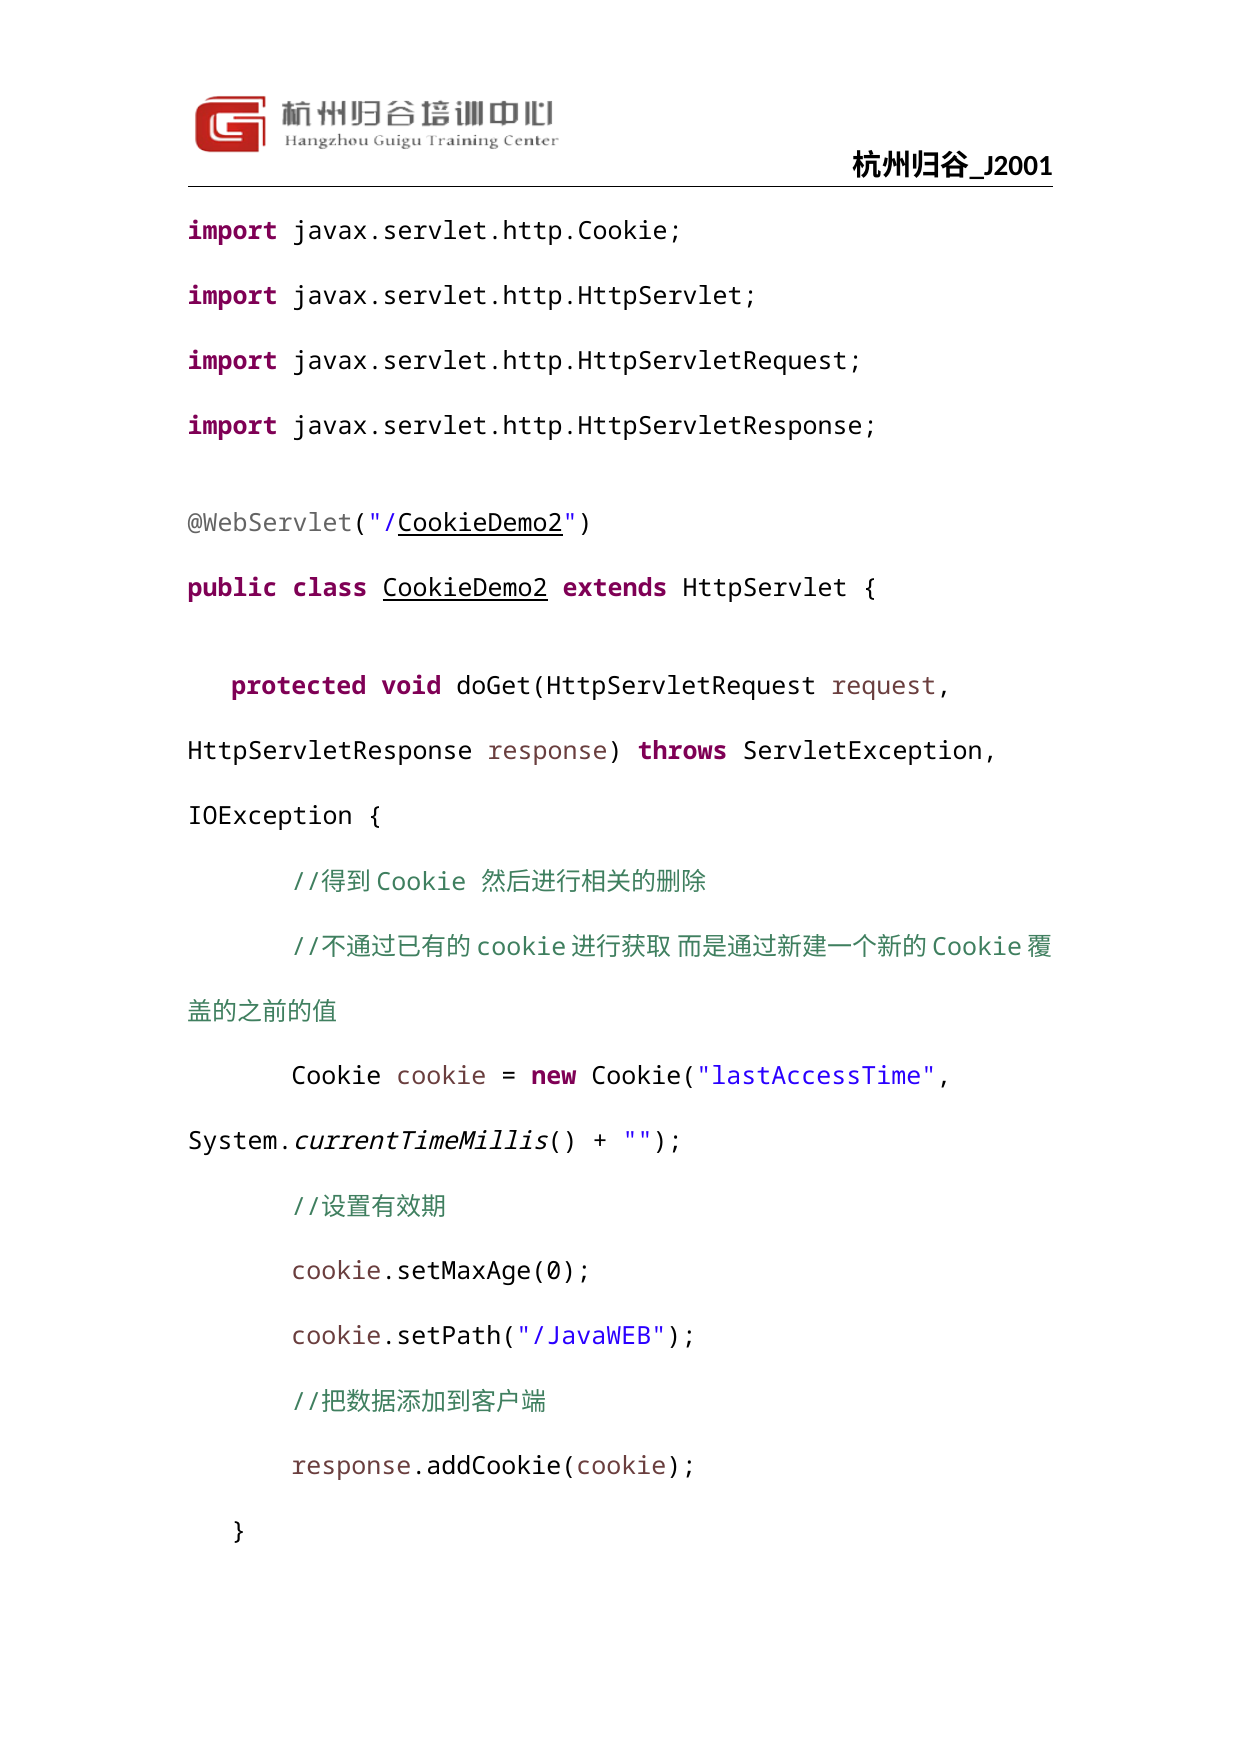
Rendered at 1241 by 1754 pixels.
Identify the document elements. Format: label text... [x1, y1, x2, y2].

text //设置有效期 [187, 1172, 1053, 1237]
text Cookie cookie = new Cookie("lastAccessTime", System.currentTimeMillis() + ""); [187, 1042, 1053, 1172]
text //把数据添加到客户端 [187, 1367, 1053, 1432]
text public class CookieDemo2 extends HttpServlet { [187, 554, 1053, 619]
text import javax.servlet.http.HttpServlet; [187, 262, 1053, 327]
text import javax.servlet.http.HttpServletResponse; [187, 392, 1053, 457]
text @WebServlet("/CookieDemo2") [187, 489, 1053, 554]
text //不通过已有的cookie进行获取 而是通过新建一个新的Cookie覆盖的之前的值 [187, 912, 1053, 1042]
text //得到Cookie 然后进行相关的删除 [187, 847, 1053, 912]
text } [187, 1497, 1053, 1562]
text protected void doGet(HttpServletRequest request, HttpServletResponse response) throws ServletException, IOException { [187, 652, 1053, 847]
text cookie.setPath("/JavaWEB"); [187, 1302, 1053, 1367]
text response.addCookie(cookie); [187, 1432, 1053, 1497]
text cookie.setMaxAge(0); [187, 1237, 1053, 1302]
picture [187, 88, 604, 176]
text import javax.servlet.http.HttpServletRequest; [187, 327, 1053, 392]
text import javax.servlet.http.Cookie; [187, 197, 1053, 262]
